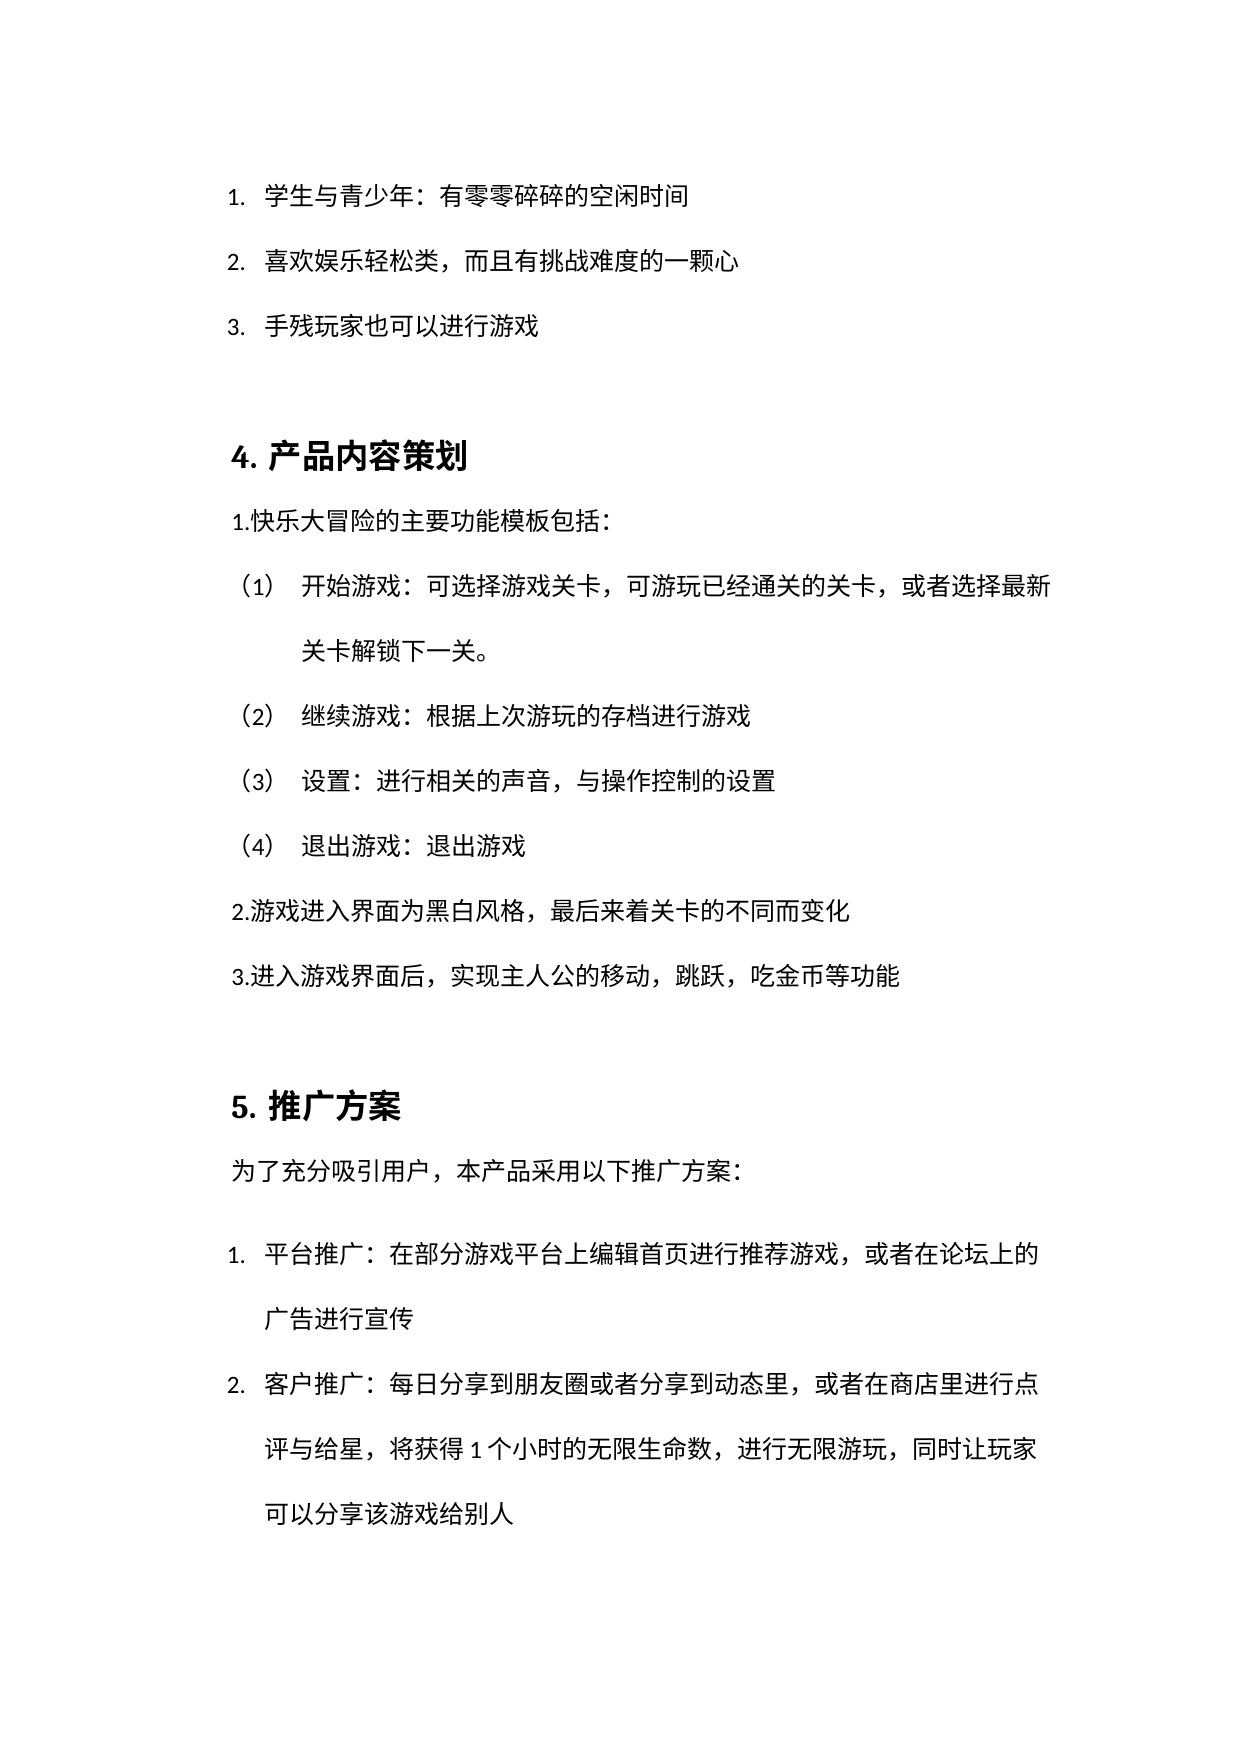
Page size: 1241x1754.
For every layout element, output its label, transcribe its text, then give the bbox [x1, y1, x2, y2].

list 1.快乐大冒险的主要功能模板包括： [227, 487, 1053, 552]
text 2.游戏进入界面为黑白风格，最后来着关卡的不同而变化 [187, 877, 1053, 942]
list 学生与青少年：有零零碎碎的空闲时间 [227, 162, 1053, 227]
text 3.进入游戏界面后，实现主人公的移动，跳跃，吃金币等功能 [227, 942, 1053, 1007]
list 继续游戏：根据上次游玩的存档进行游戏 [227, 682, 1053, 747]
list 推广方案 [231, 1072, 1053, 1137]
list 开始游戏：可选择游戏关卡，可游玩已经通关的关卡，或者选择最新关卡解锁下一关。 [227, 552, 1053, 682]
list 喜欢娱乐轻松类，而且有挑战难度的一颗心 [227, 227, 1053, 292]
list 产品内容策划 [231, 422, 1053, 487]
list 退出游戏：退出游戏 [227, 812, 1053, 877]
list 设置：进行相关的声音，与操作控制的设置 [227, 747, 1053, 812]
list 平台推广：在部分游戏平台上编辑首页进行推荐游戏，或者在论坛上的广告进行宣传 [227, 1220, 1053, 1350]
list 手残玩家也可以进行游戏 [227, 292, 1053, 357]
list 为了充分吸引用户，本产品采用以下推广方案： [227, 1137, 1053, 1202]
list 客户推广：每日分享到朋友圈或者分享到动态里，或者在商店里进行点评与给星，将获得1个小时的无限生命数，进行无限游玩，同时让玩家可以分享该游戏给别人 [227, 1350, 1053, 1545]
